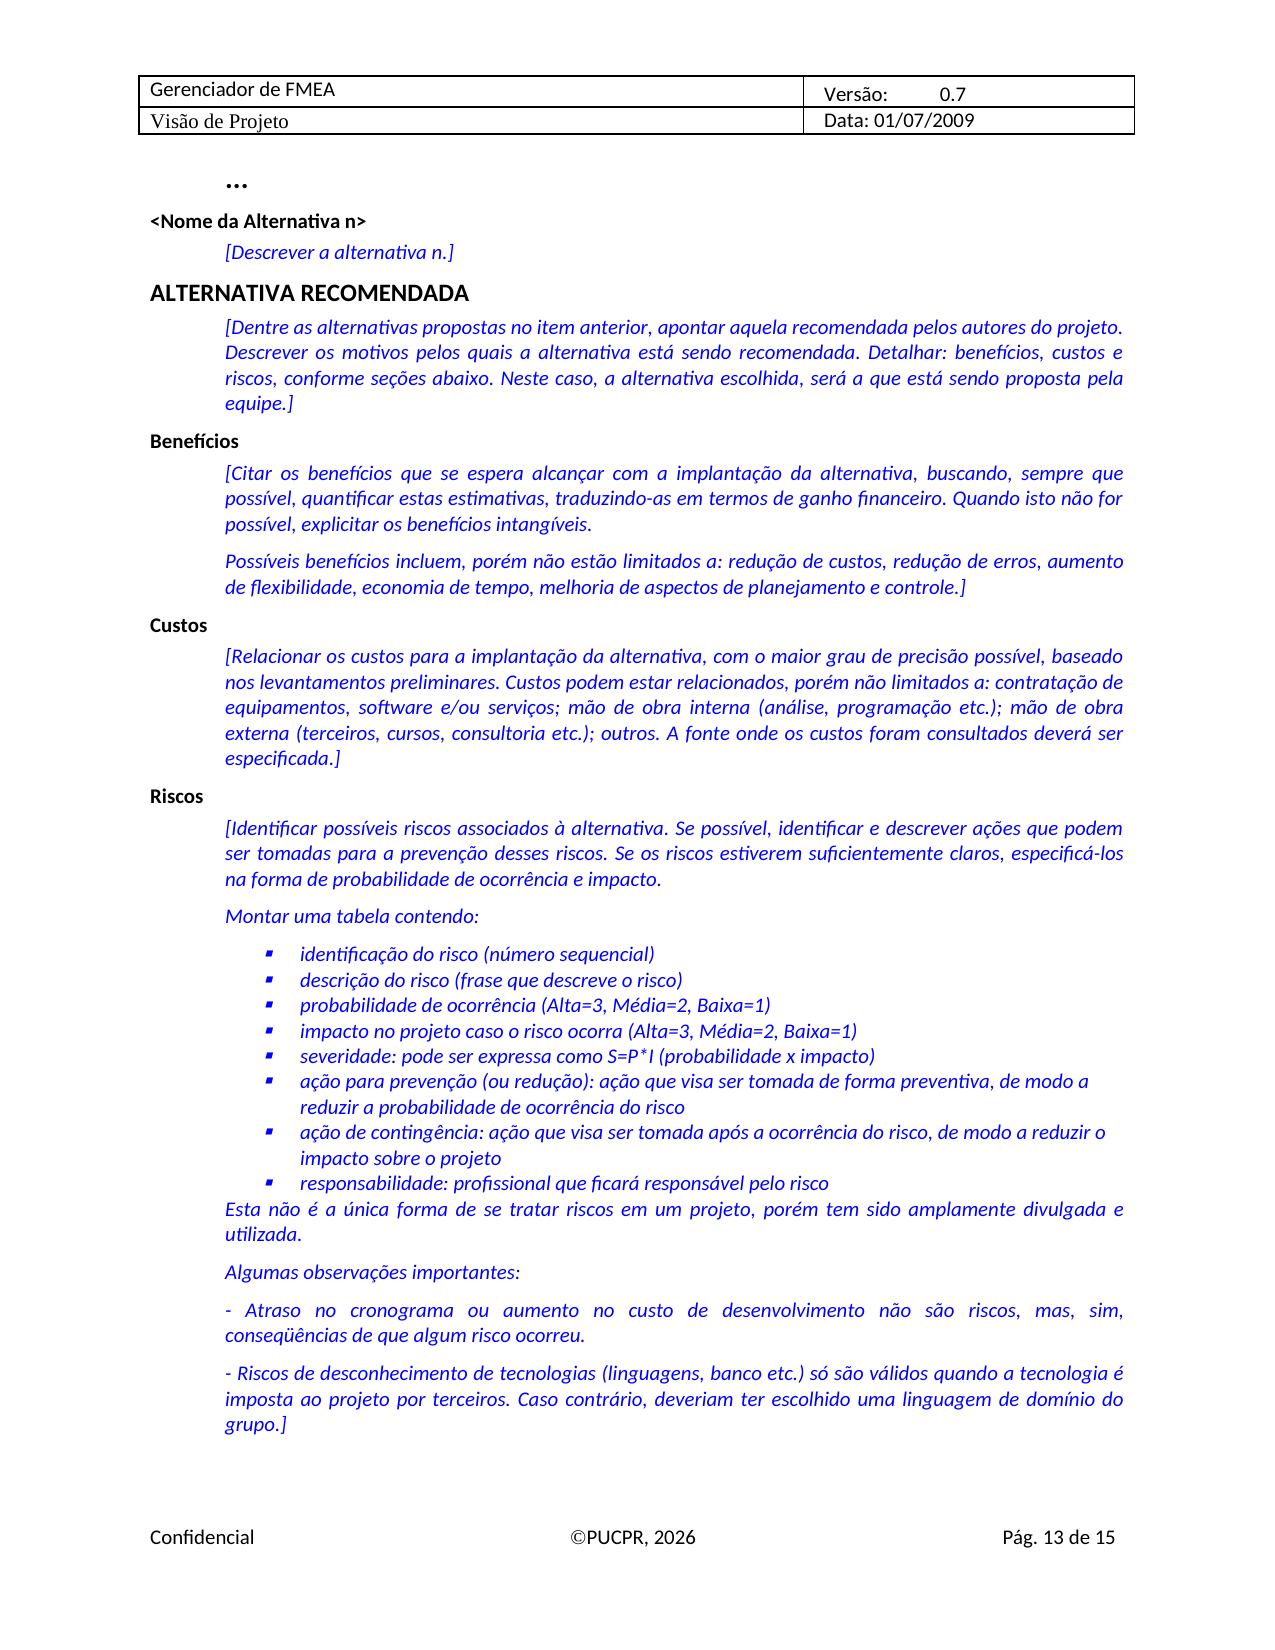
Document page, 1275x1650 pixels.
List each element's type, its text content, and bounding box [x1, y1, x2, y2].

subtitle Benefícios [150, 428, 1125, 454]
text impacto no projeto caso o risco ocorra (Alta=3, Média=2, Baixa=1) [262, 1018, 1125, 1043]
text [Descrever a alternativa n.] [225, 239, 1125, 265]
text - Atraso no cronograma ou aumento no custo de desenvolvimento não são riscos, mas, sim, conseqüências de que algum risco ocorreu. [225, 1297, 1125, 1348]
text - Riscos de desconhecimento de tecnologias (linguagens, banco etc.) só são válidos quando a tecnologia é imposta ao projeto por terceiros. Caso contrário, deveriam ter escolhido uma linguagem de domínio do grupo.] [225, 1360, 1125, 1437]
subtitle Custos [150, 612, 1125, 637]
text ação para prevenção (ou redução): ação que visa ser tomada de forma preventiva, de modo a reduzir a probabilidade de ocorrência do risco [262, 1069, 1125, 1119]
text Esta não é a única forma de se tratar riscos em um projeto, porém tem sido amplamente divulgada e utilizada. [225, 1196, 1125, 1247]
text [Dentre as alternativas propostas no item anterior, apontar aquela recomendada pelos autores do projeto. Descrever os motivos pelos quais a alternativa está sendo recomendada. Detalhar: benefícios, custos e riscos, conforme seções abaixo. Neste caso, a alternativa escolhida, será a que está sendo proposta pela equipe.] [225, 314, 1125, 416]
text Algumas observações importantes: [225, 1259, 1125, 1284]
text [Identificar possíveis riscos associados à alternativa. Se possível, identificar e descrever ações que podem ser tomadas para a prevenção desses riscos. Se os riscos estiverem suficientemente claros, especificá-los na forma de probabilidade de ocorrência e impacto. [225, 815, 1125, 891]
text identificação do risco (número sequencial) [262, 942, 1125, 967]
text severidade: pode ser expressa como S=P*I (probabilidade x impacto) [262, 1043, 1125, 1069]
text probabilidade de ocorrência (Alta=3, Média=2, Baixa=1) [262, 992, 1125, 1018]
text responsabilidade: profissional que ficará responsável pelo risco [262, 1170, 1125, 1196]
text [Citar os benefícios que se espera alcançar com a implantação da alternativa, buscando, sempre que possível, quantificar estas estimativas, traduzindo-as em termos de ganho financeiro. Quando isto não for possível, explicitar os benefícios intangíveis. [225, 460, 1125, 536]
text [Relacionar os custos para a implantação da alternativa, com o maior grau de precisão possível, baseado nos levantamentos preliminares. Custos podem estar relacionados, porém não limitados a: contratação de equipamentos, software e/ou serviços; mão de obra interna (análise, programação etc.); mão de obra externa (terceiros, cursos, consultoria etc.); outros. A fonte onde os custos foram consultados deverá ser especificada.] [225, 644, 1125, 771]
text Possíveis benefícios incluem, porém não estão limitados a: redução de custos, redução de erros, aumento de flexibilidade, economia de tempo, melhoria de aspectos de planejamento e controle.] [225, 549, 1125, 599]
subtitle ALTERNATIVA RECOMENDADA [150, 277, 1125, 308]
text descrição do risco (frase que descreve o risco) [262, 967, 1125, 992]
subtitle <Nome da Alternativa n> [150, 208, 1125, 233]
text ... [225, 160, 1125, 195]
text Montar uma tabela contendo: [225, 904, 1125, 929]
subtitle Riscos [150, 783, 1125, 809]
text ação de contingência: ação que visa ser tomada após a ocorrência do risco, de modo a reduzir o impacto sobre o projeto [262, 1119, 1125, 1170]
